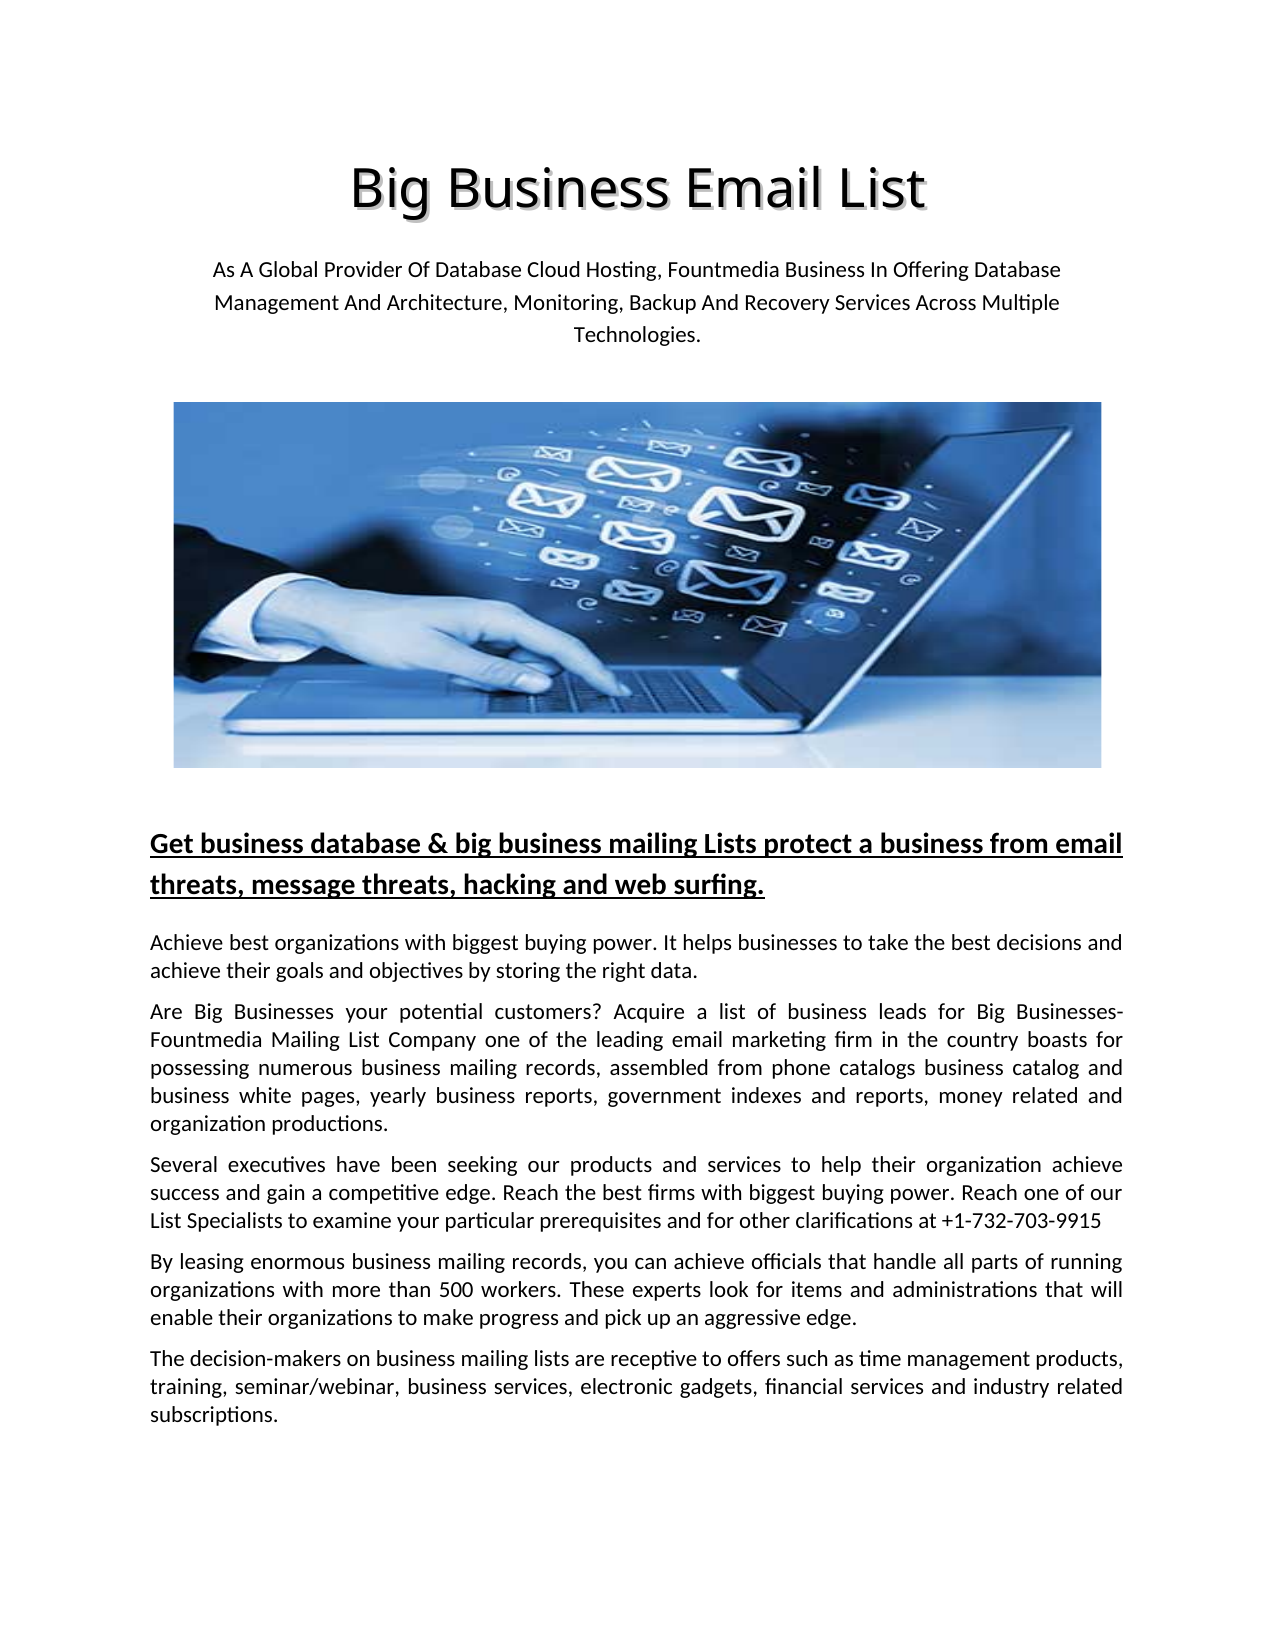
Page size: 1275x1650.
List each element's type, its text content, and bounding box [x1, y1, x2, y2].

picture [173, 402, 1102, 768]
text The decision-makers on business mailing lists are receptive to offers such as time management products, training, seminar/webinar, business services, electronic gadgets, financial services and industry related subscriptions. [150, 1344, 1125, 1428]
text Are Big Businesses your potential customers? Acquire a list of business leads for Big Businesses- Fountmedia Mailing List Company one of the leading email marketing firm in the country boasts for possessing numerous business mailing records, assembled from phone catalogs business catalog and business white pages, yearly business reports, government indexes and reports, money related and organization productions. [150, 997, 1125, 1137]
text Several executives have been seeking our products and services to help their organization achieve success and gain a competitive edge. Reach the best firms with biggest buying power. Reach one of our List Specialists to examine your particular prerequisites and for other clarifications at +1-732-703-9915 [150, 1150, 1125, 1234]
text By leasing enormous business mailing records, you can achieve officials that handle all parts of running organizations with more than 500 workers. These experts look for items and administrations that will enable their organizations to make progress and pick up an aggressive edge. [150, 1247, 1125, 1331]
text Achieve best organizations with biggest buying power. It helps businesses to take the best decisions and achieve their goals and objectives by storing the right data. [150, 928, 1125, 984]
text As A Global Provider Of Database Cloud Hosting, Fountmedia Business In Offering Database Management And Architecture, Monitoring, Backup And Recovery Services Across Multiple Technologies. [150, 256, 1125, 348]
text Get business database & big business mailing Lists protect a business from email threats, message threats, hacking and web surfing. [150, 825, 1125, 902]
text Big Business Email List [150, 150, 1125, 224]
